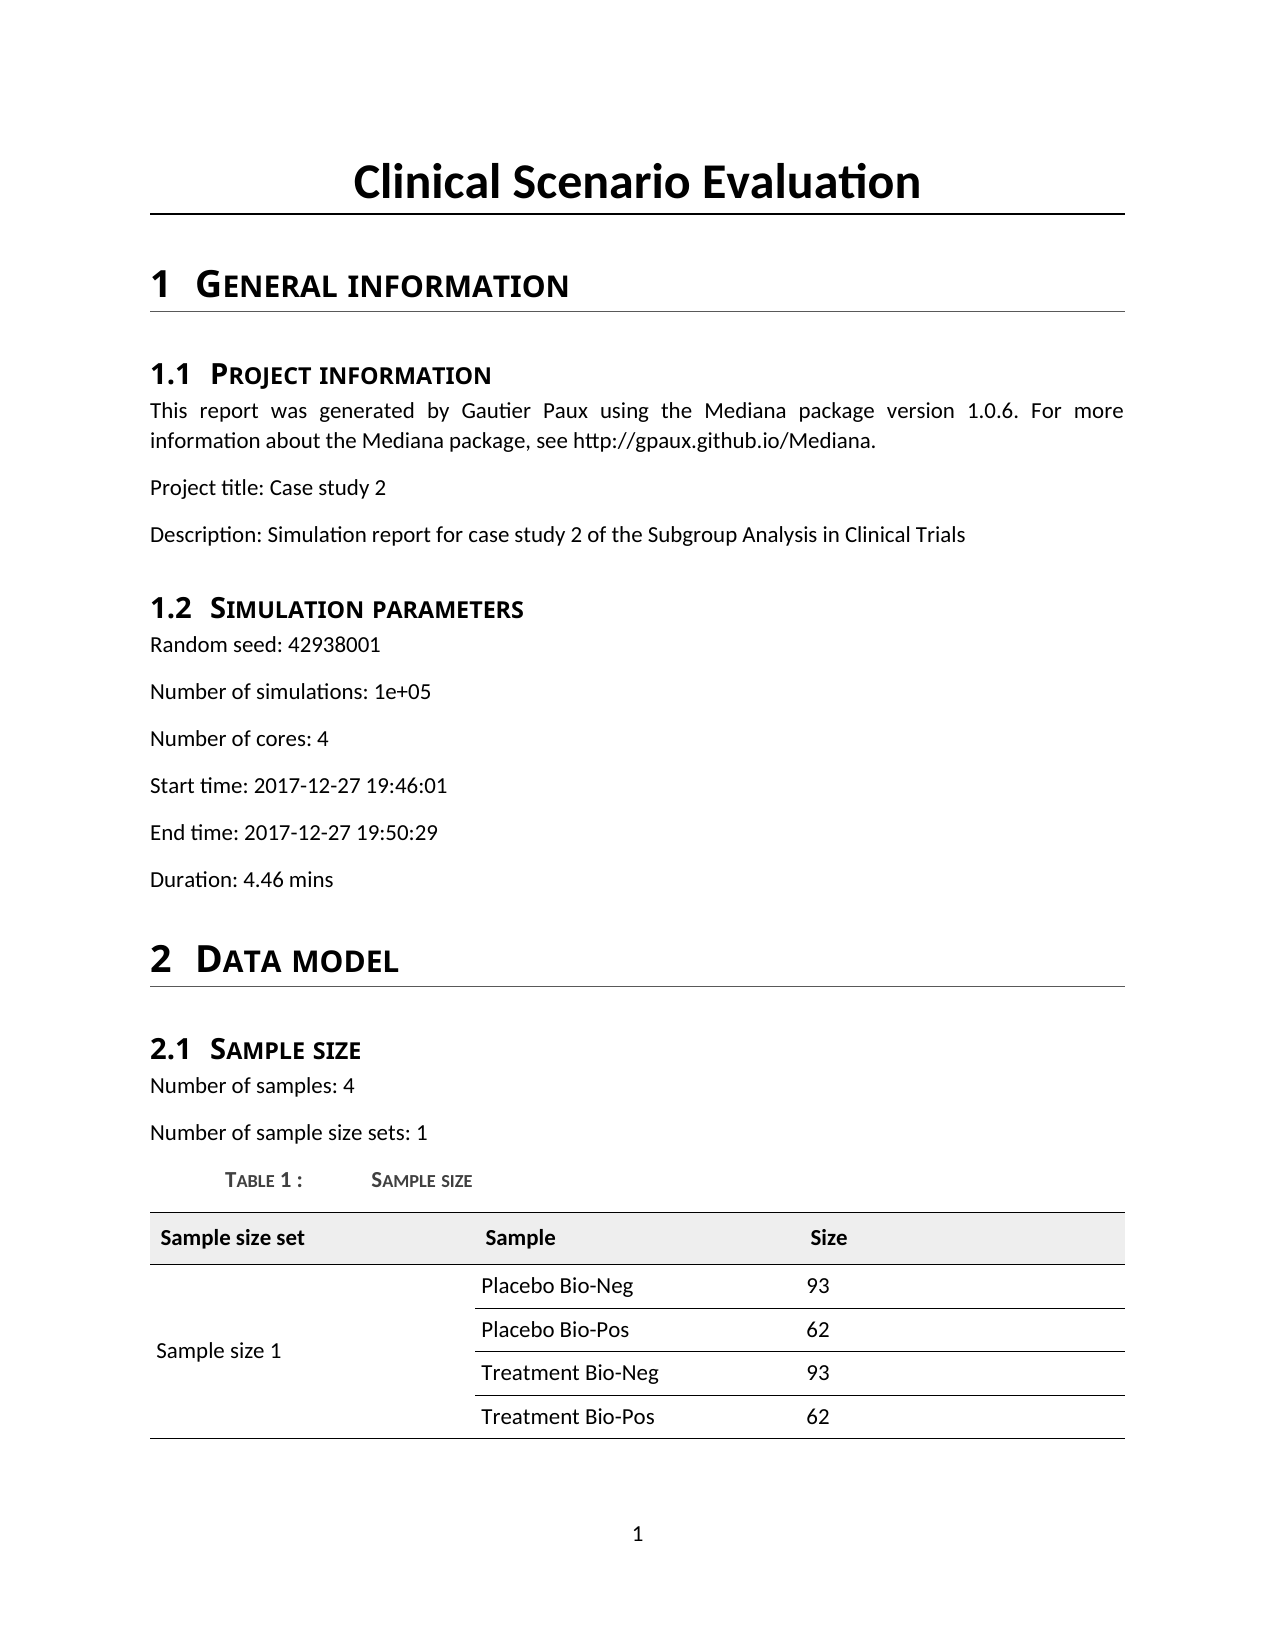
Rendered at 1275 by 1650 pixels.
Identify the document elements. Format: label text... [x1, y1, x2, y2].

table_header Size [800, 1213, 1125, 1264]
table_cell 62 [800, 1396, 1125, 1438]
text This report was generated by Gautier Paux using the Mediana package version 1.0.6. For more information about the Mediana package, see http://gpaux.github.io/Mediana. [150, 396, 1125, 454]
text Random seed: 42938001 [150, 631, 1125, 658]
text Duration: 4.46 mins [150, 865, 1125, 893]
table_cell 93 [800, 1352, 1125, 1395]
table_cell 93 [800, 1265, 1125, 1307]
title Clinical Scenario Evaluation [150, 150, 1125, 213]
table_cell 62 [800, 1309, 1125, 1351]
table_cell Placebo Bio-Pos [475, 1309, 800, 1351]
subtitle Sample size [150, 1028, 1125, 1068]
table_cell Treatment Bio-Pos [475, 1396, 800, 1438]
subtitle General information [150, 257, 1125, 311]
text Start time: 2017-12-27 19:46:01 [150, 771, 1125, 799]
subtitle Simulation parameters [150, 588, 1125, 627]
table_cell Treatment Bio-Neg [475, 1352, 800, 1395]
subtitle Data model [150, 933, 1125, 986]
text Number of samples: 4 [150, 1071, 1125, 1099]
text Number of simulations: 1e+05 [150, 677, 1125, 705]
text Number of sample size sets: 1 [150, 1118, 1125, 1146]
text Project title: Case study 2 [150, 473, 1125, 501]
table_header Sample size set [150, 1213, 475, 1264]
text Description: Simulation report for case study 2 of the Subgroup Analysis in Clinical Trials [150, 520, 1125, 548]
table_cell Sample size 1 [150, 1265, 475, 1438]
subtitle Project information [150, 353, 1125, 393]
text Sample size [225, 1165, 1125, 1193]
table_header Sample [475, 1213, 800, 1264]
text Number of cores: 4 [150, 724, 1125, 752]
text End time: 2017-12-27 19:50:29 [150, 818, 1125, 846]
table_cell Placebo Bio-Neg [475, 1265, 800, 1307]
